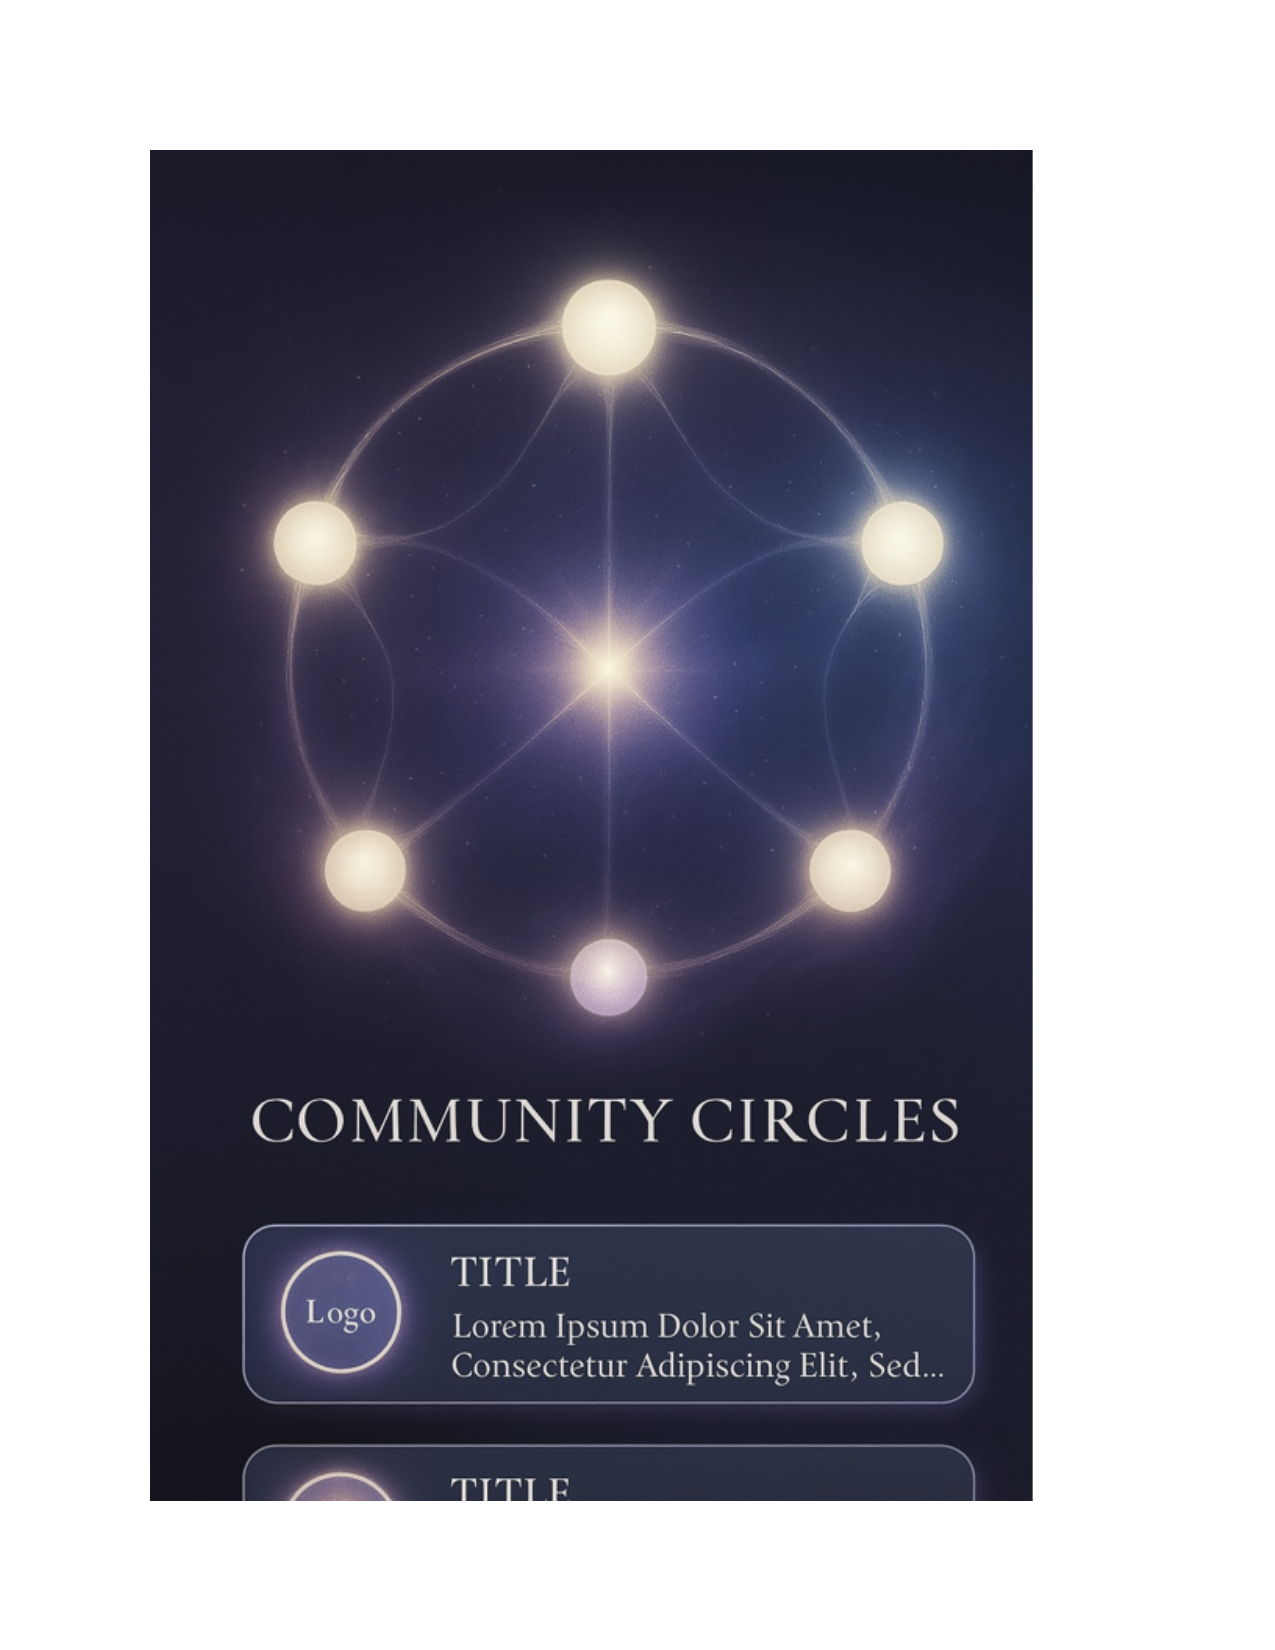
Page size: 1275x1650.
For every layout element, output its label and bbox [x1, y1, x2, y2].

picture [150, 150, 1033, 1501]
